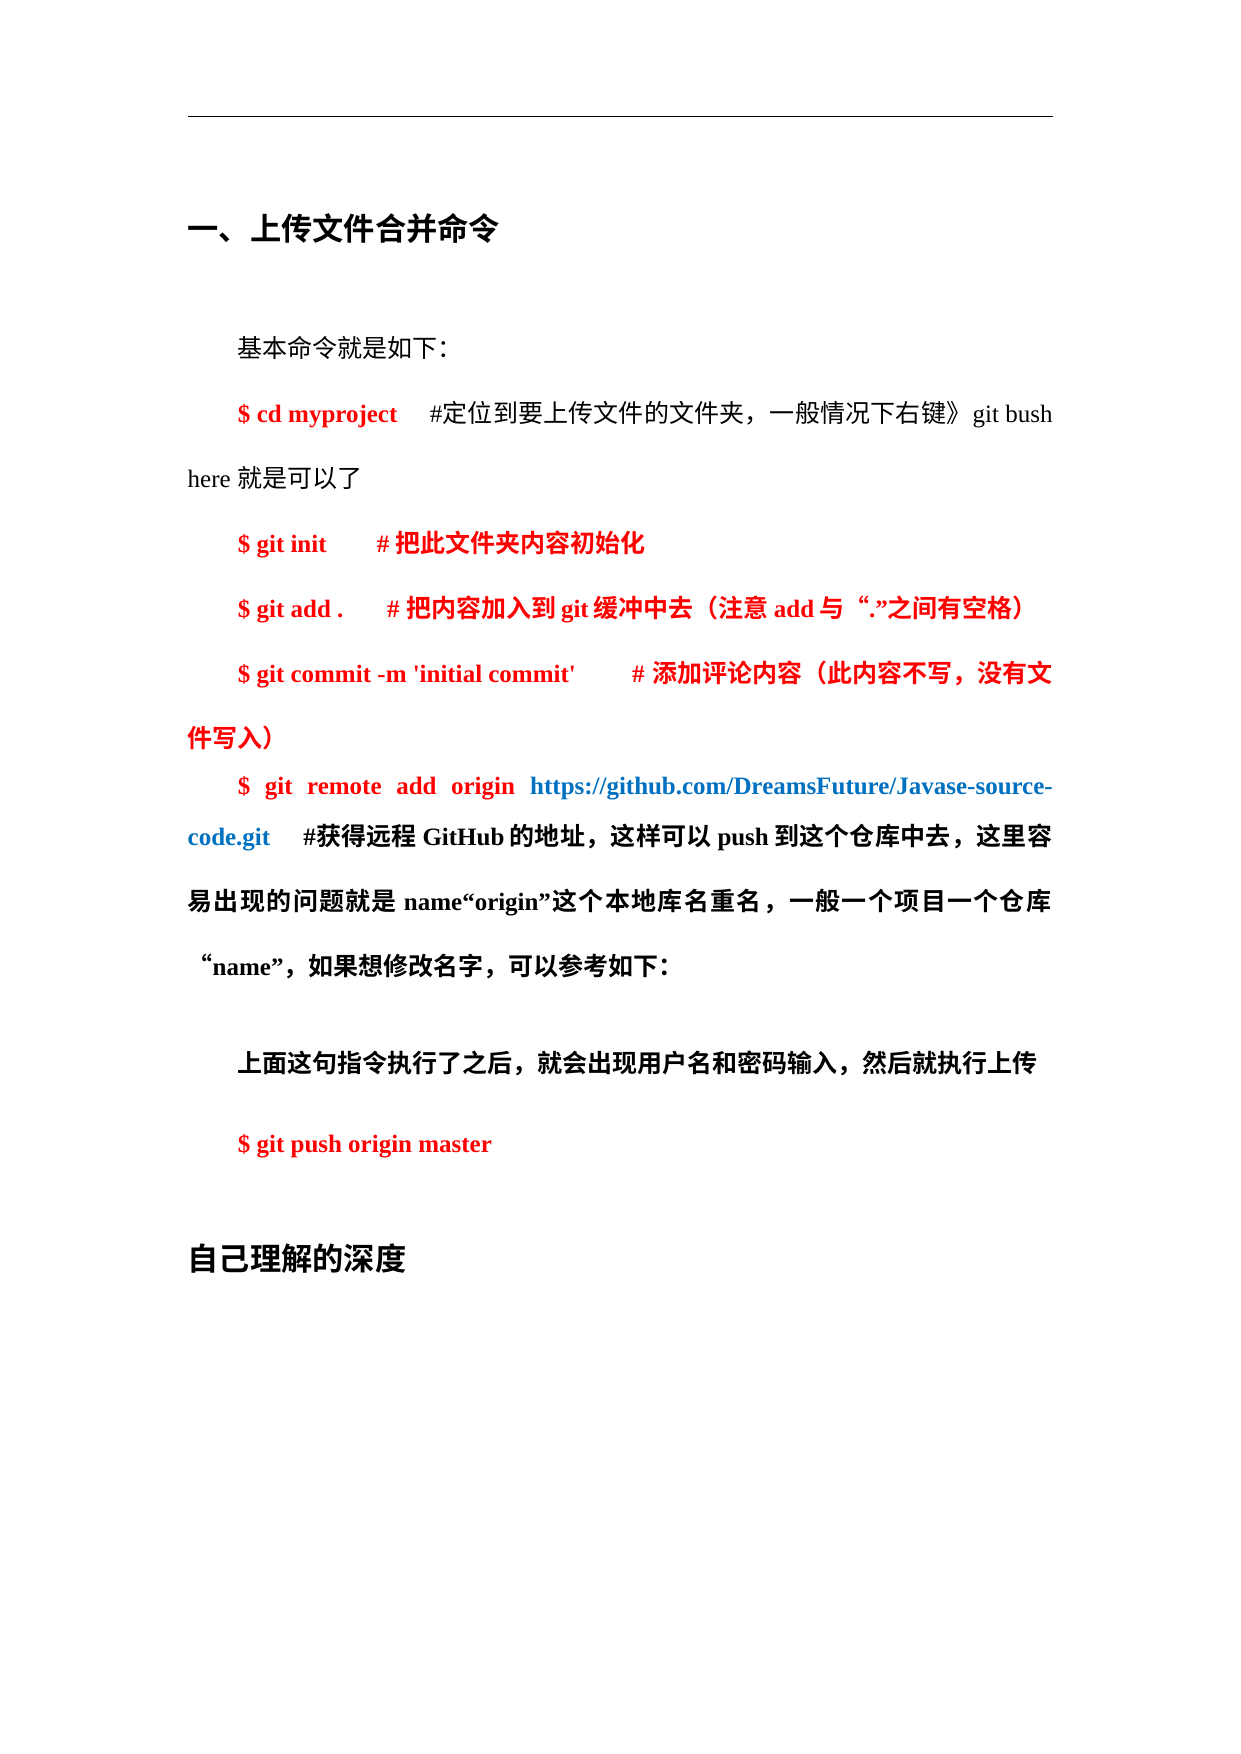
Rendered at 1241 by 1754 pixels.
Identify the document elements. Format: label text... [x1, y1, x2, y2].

text 上面这句指令执行了之后，就会出现用户名和密码输入，然后就执行上传 [187, 1029, 1053, 1094]
text $ cd myproject #定位到要上传文件的文件夹，一般情况下右键》git bush here 就是可以了 [187, 379, 1053, 509]
text 基本命令就是如下： [187, 314, 1053, 379]
subtitle 一、上传文件合并命令 [187, 194, 1053, 259]
text $ git commit -m 'initial commit' # 添加评论内容（此内容不写，没有文件写入） [187, 639, 1053, 769]
text $ git remote add origin https://github.com/DreamsFuture/Javase-source-code.git #获得远程GitHub的地址，这样可以push到这个仓库中去，这里容易出现的问题就是name“origin”这个本地库名重名，一般一个项目一个仓库“name”，如果想修改名字，可以参考如下： [187, 769, 1053, 997]
text $ git init # 把此文件夹内容初始化 [187, 509, 1053, 574]
subtitle 自己理解的深度 [187, 1224, 1053, 1289]
text $ git push origin master [187, 1127, 1053, 1159]
text $ git add . # 把内容加入到git缓冲中去（注意add与“.”之间有空格） [187, 574, 1053, 639]
